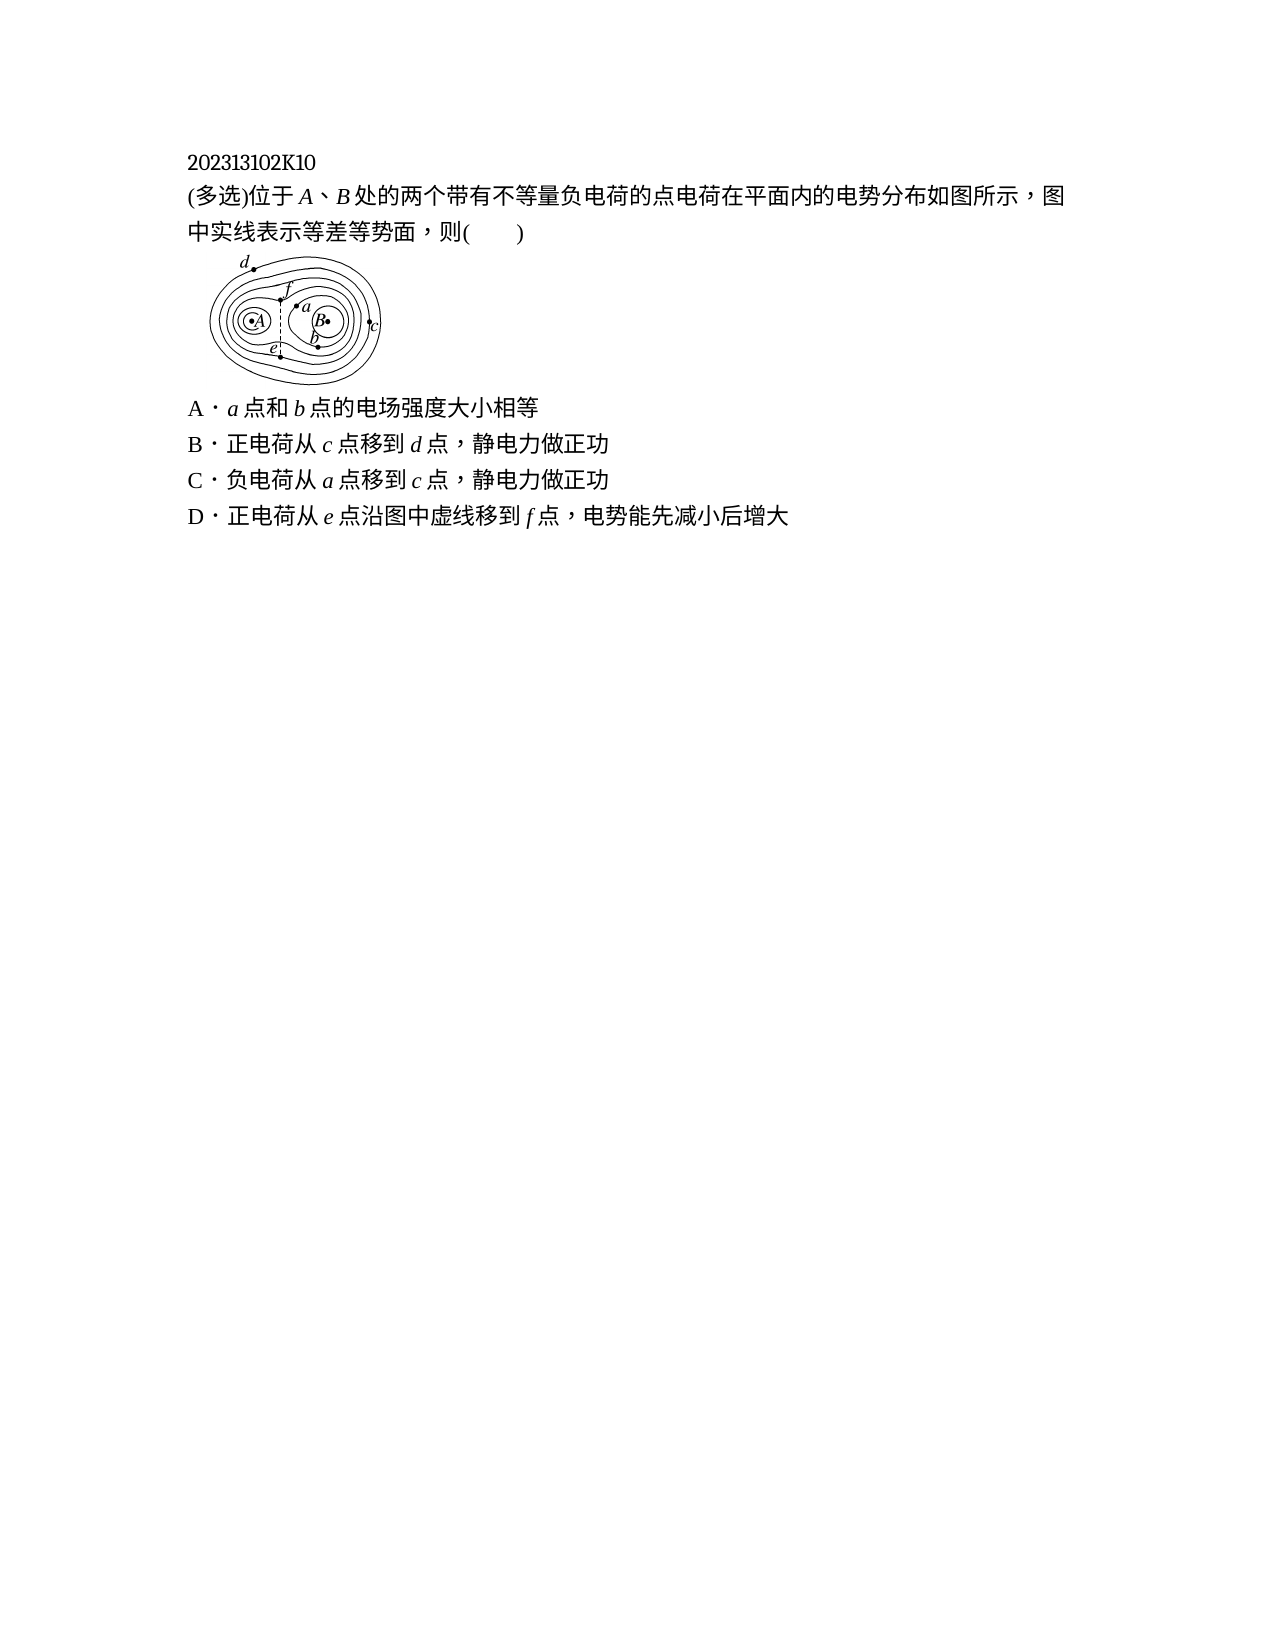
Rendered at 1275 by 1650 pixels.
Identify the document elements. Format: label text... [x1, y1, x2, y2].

text B．正电荷从c点移到d点，静电力做正功 [187, 428, 1087, 459]
text C．负电荷从a点移到c点，静电力做正功 [187, 464, 1087, 495]
picture [206, 252, 384, 389]
text A．a点和b点的电场强度大小相等 [187, 392, 1087, 423]
text D．正电荷从e点沿图中虚线移到f点，电势能先减小后增大 [187, 500, 1087, 531]
text 202313102K10 [187, 150, 1087, 176]
text (多选)位于A、B处的两个带有不等量负电荷的点电荷在平面内的电势分布如图所示，图中实线表示等差等势面，则( ) [187, 180, 1087, 247]
